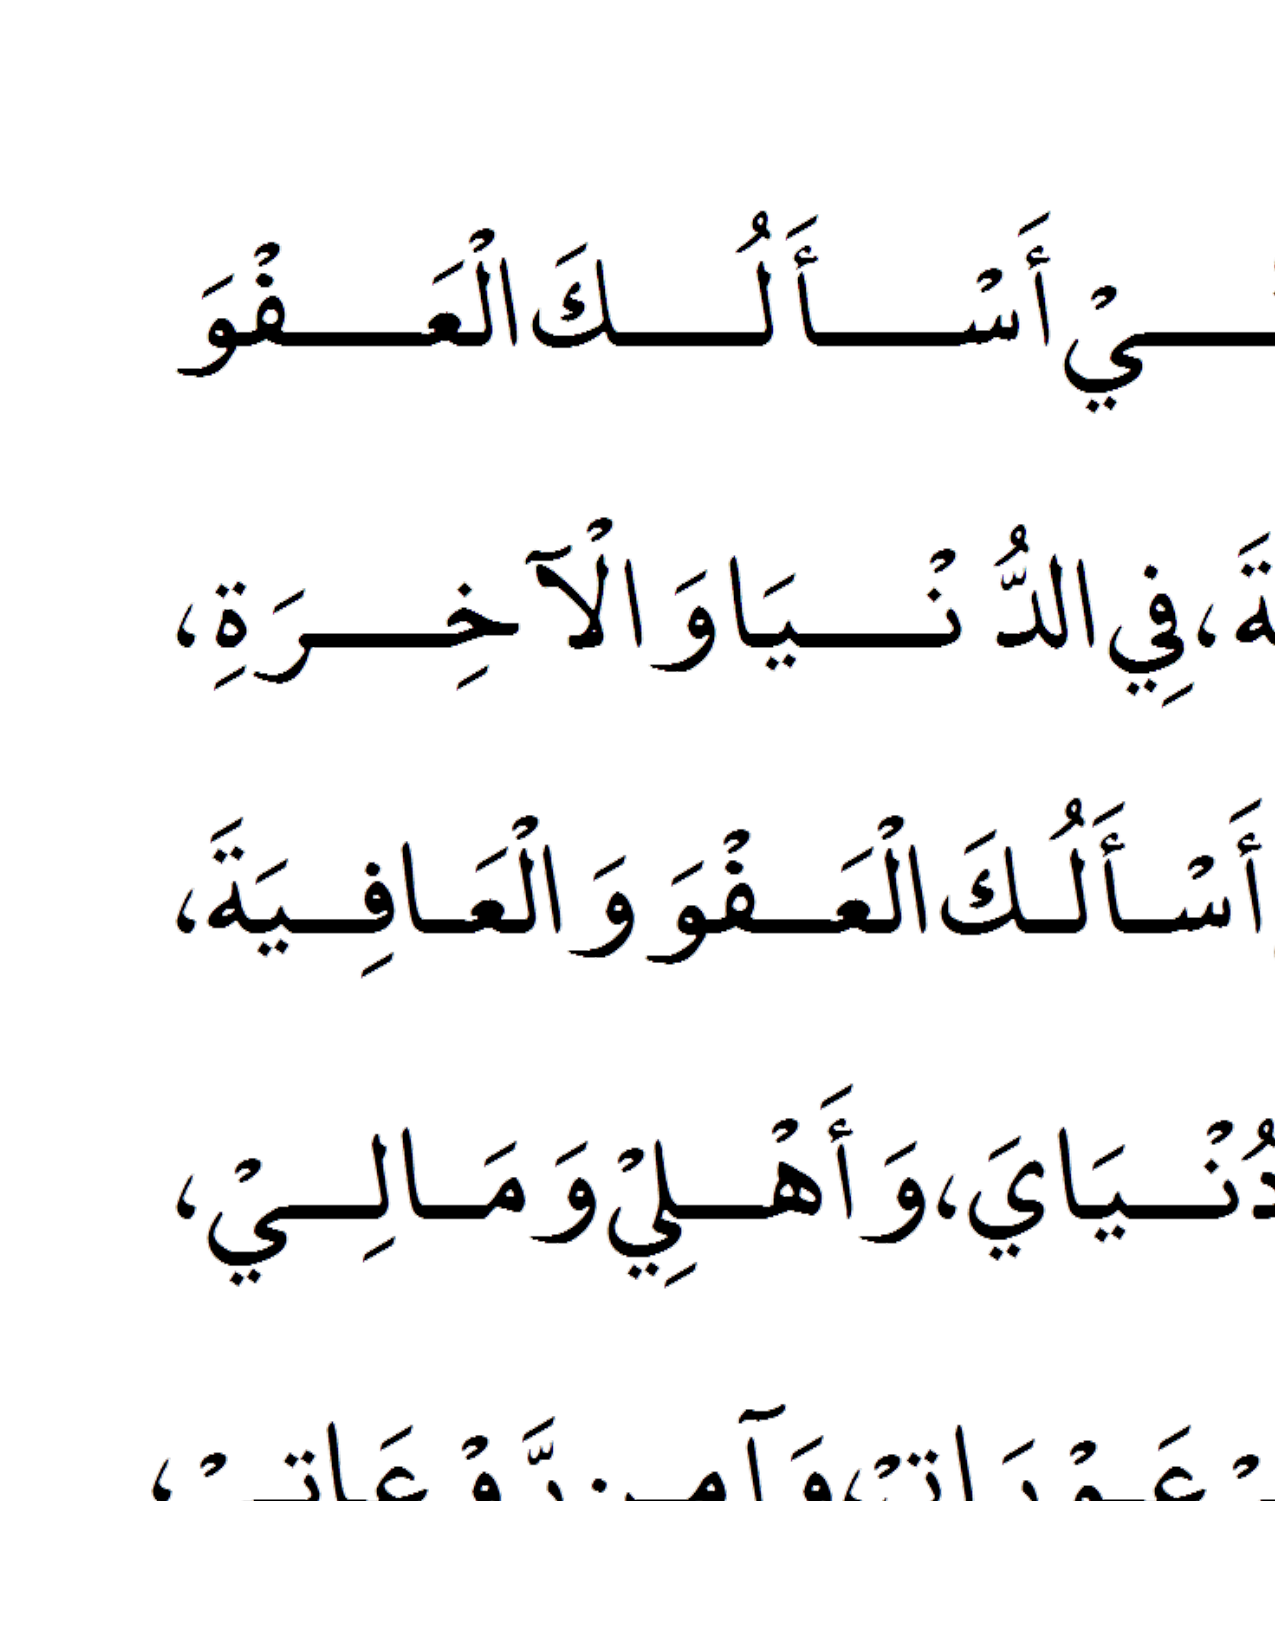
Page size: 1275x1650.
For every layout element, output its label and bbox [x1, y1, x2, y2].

picture [150, 150, 1275, 1501]
